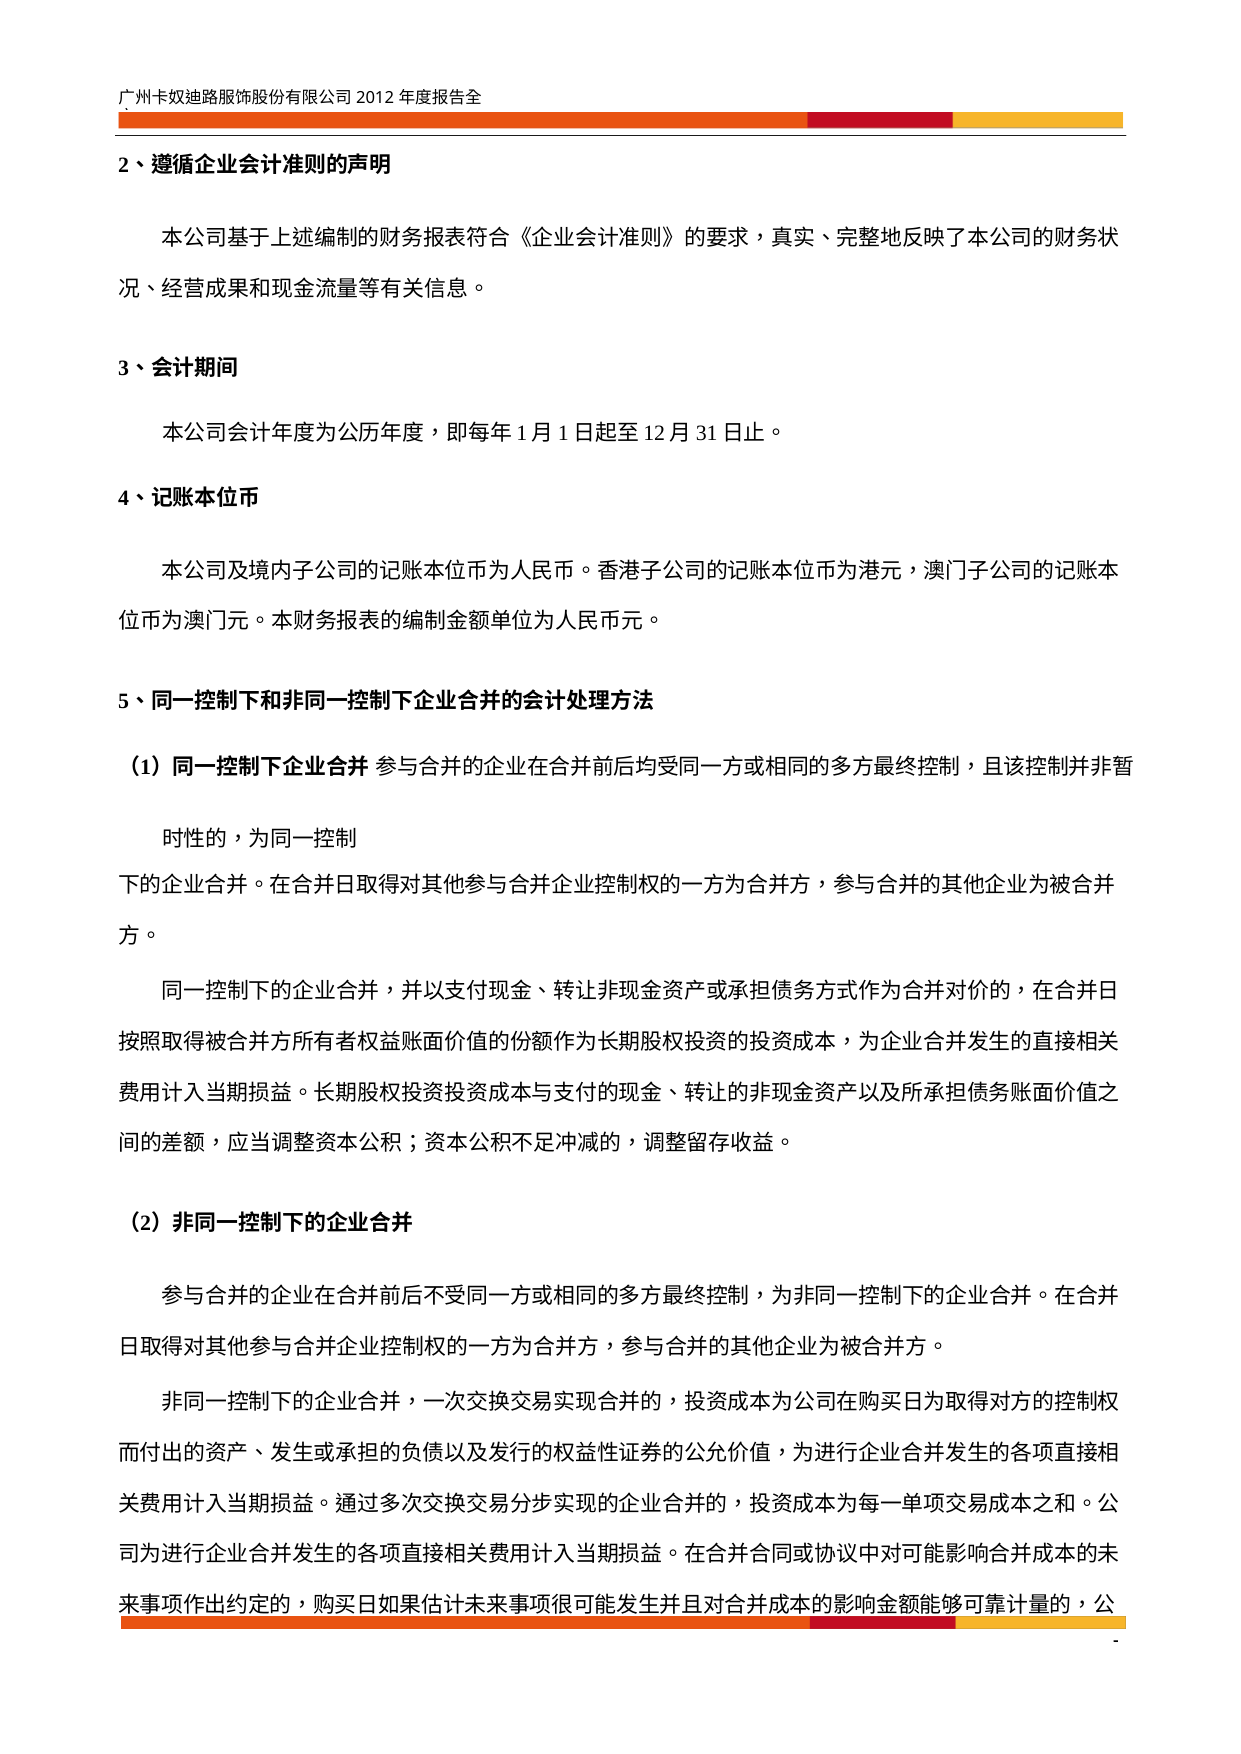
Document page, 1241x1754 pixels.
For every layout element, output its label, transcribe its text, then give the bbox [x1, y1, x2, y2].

subtitle 3、会计期间 [118, 352, 1138, 382]
text 本公司会计年度为公历年度，即每年1月1日起至12月31日止。 [162, 417, 1138, 447]
subtitle 2、遵循企业会计准则的声明 [118, 149, 1138, 178]
text （1）同一控制下企业合并 参与合并的企业在合并前后均受同一方或相同的多方最终控制，且该控制并非暂时性的，为同一控制 [118, 717, 1138, 861]
subtitle 4、记账本位币 [118, 482, 1138, 511]
text 非同一控制下的企业合并，一次交换交易实现合并的，投资成本为公司在购买日为取得对方的控制权 而付出的资产、发生或承担的负债以及发行的权益性证券的公允价值，为进行企业合并发生的各项直接相 关费用计入当期损益。通过多次交换交易分步实现的企业合并的，投资成本为每一单项交易成本之和。公 司为进行企业合并发生的各项直接相关费用计入当期损益。在合并合同或协议中对可能影响合并成本的未 来事项作出约定的，购买日如果估计未来事项很可能发生并且对合并成本的影响金额能够可靠计量的，公 [118, 1386, 1123, 1619]
picture [114, 112, 1127, 136]
picture [121, 1616, 1126, 1629]
subtitle （2）非同一控制下的企业合并 [118, 1207, 1138, 1237]
subtitle 5、同一控制下和非同一控制下企业合并的会计处理方法 [118, 685, 1138, 715]
text 同一控制下的企业合并，并以支付现金、转让非现金资产或承担债务方式作为合并对价的，在合并日 按照取得被合并方所有者权益账面价值的份额作为长期股权投资的投资成本，为企业合并发生的直接相关 费用计入当期损益。长期股权投资投资成本与支付的现金、转让的非现金资产以及所承担债务账面价值之 间的差额，应当调整资本公积；资本公积不足冲减的，调整留存收益。 [118, 976, 1123, 1157]
text 本公司基于上述编制的财务报表符合《企业会计准则》的要求，真实、完整地反映了本公司的财务状 况、经营成果和现金流量等有关信息。 [118, 222, 1123, 302]
text 下的企业合并。在合并日取得对其他参与合并企业控制权的一方为合并方，参与合并的其他企业为被合并 方。 [118, 869, 1138, 950]
text 参与合并的企业在合并前后不受同一方或相同的多方最终控制，为非同一控制下的企业合并。在合并 日取得对其他参与合并企业控制权的一方为合并方，参与合并的其他企业为被合并方。 [118, 1280, 1123, 1361]
text 本公司及境内子公司的记账本位币为人民币。香港子公司的记账本位币为港元，澳门子公司的记账本 位币为澳门元。本财务报表的编制金额单位为人民币元。 [118, 555, 1123, 635]
